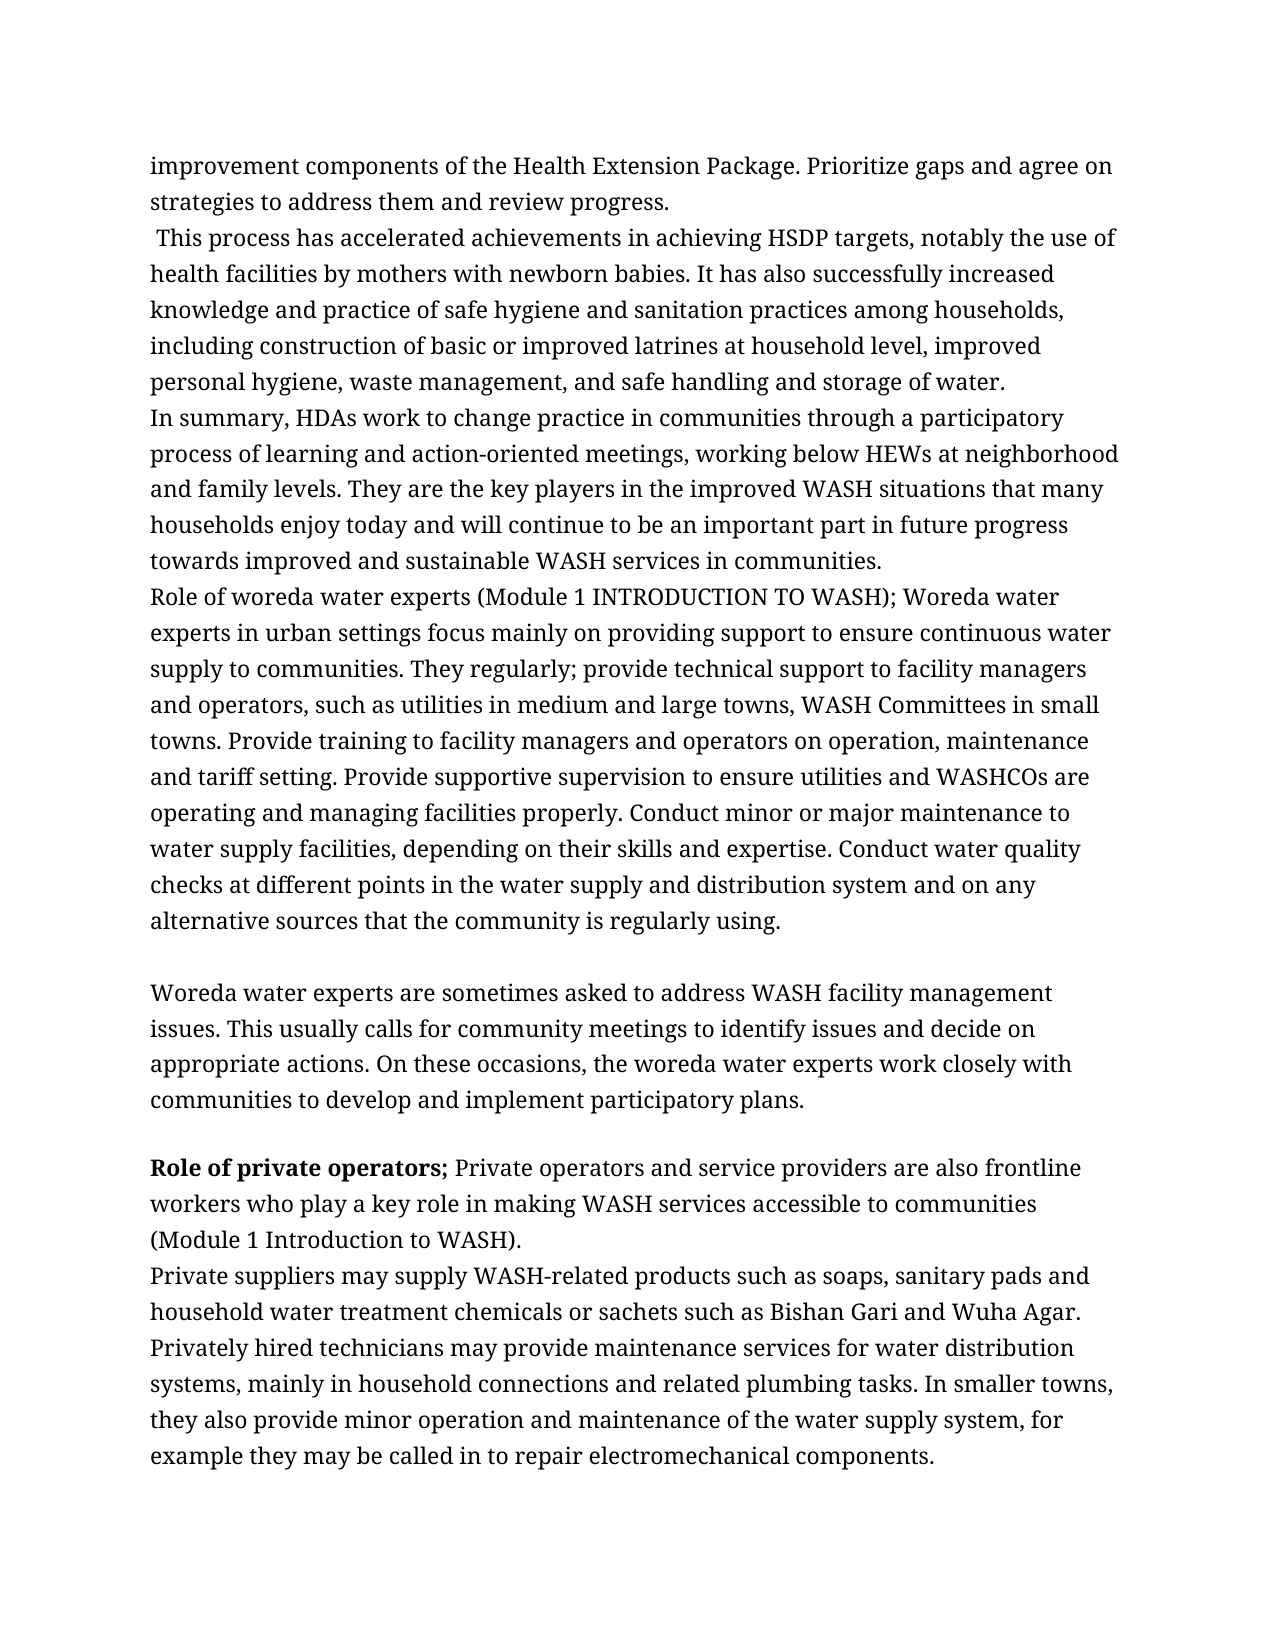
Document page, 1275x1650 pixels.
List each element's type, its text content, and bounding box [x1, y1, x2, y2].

text This process has accelerated achievements in achieving HSDP targets, notably the use of health facilities by mothers with newborn babies. It has also successfully increased knowledge and practice of safe hygiene and sanitation practices among households, including construction of basic or improved latrines at household level, improved personal hygiene, waste management, and safe handling and storage of water. [150, 222, 1125, 397]
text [150, 150, 1125, 217]
text Privately hired technicians may provide maintenance services for water distribution systems, mainly in household connections and related plumbing tasks. In smaller towns, they also provide minor operation and maintenance of the water supply system, for example they may be called in to repair electromechanical components. [150, 1332, 1125, 1471]
text In summary, HDAs work to change practice in communities through a participatory process of learning and action-oriented meetings, working below HEWs at neighborhood and family levels. They are the key players in the improved WASH situations that many households enjoy today and will continue to be an important part in future progress towards improved and sustainable WASH services in communities. [150, 402, 1125, 577]
text Woreda water experts are sometimes asked to address WASH facility management issues. This usually calls for community meetings to identify issues and decide on appropriate actions. On these occasions, the woreda water experts work closely with communities to develop and implement participatory plans. [150, 977, 1125, 1116]
text Private suppliers may supply WASH-related products such as soaps, sanitary pads and household water treatment chemicals or sachets such as Bishan Gari and Wuha Agar. [150, 1260, 1125, 1327]
text Role of private operators; Private operators and service providers are also frontline workers who play a key role in making WASH services accessible to communities. [150, 1152, 1125, 1255]
text Role of woreda water experts; Woreda water experts in urban settings focus mainly on providing support to ensure continuous water supply to communities. They regularly; provide technical support to facility managers and operators, such as utilities in medium and large towns, WASH Committees in small towns. Provide training to facility managers and operators on operation, maintenance and tariff setting. Provide supportive supervision to ensure utilities and WASHCOs are operating and managing facilities properly. Conduct minor or major maintenance to water supply facilities, depending on their skills and expertise. Conduct water quality checks at different points in the water supply and distribution system and on any alternative sources that the community is regularly using. [150, 581, 1125, 936]
